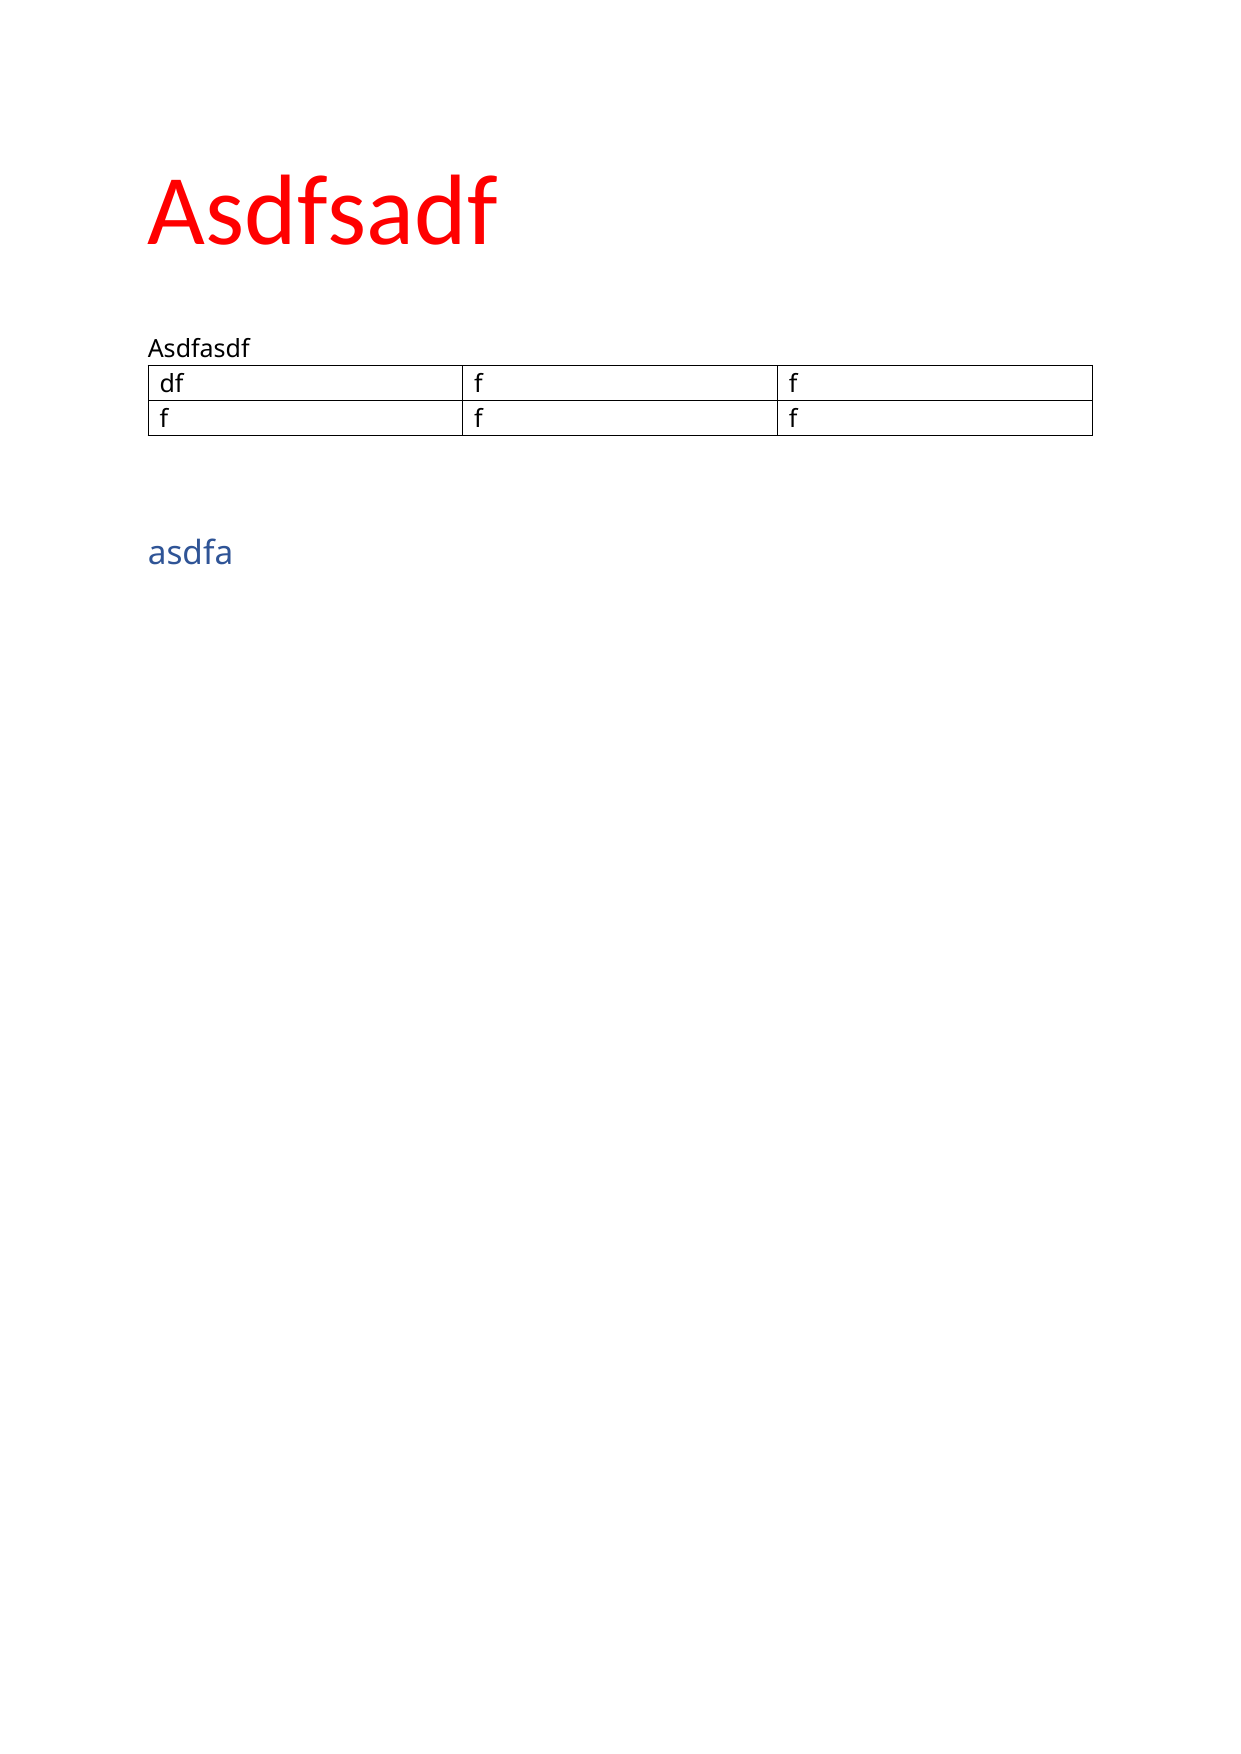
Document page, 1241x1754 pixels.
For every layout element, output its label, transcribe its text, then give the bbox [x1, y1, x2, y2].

table_header df [149, 366, 462, 400]
subtitle asdfa [148, 529, 1093, 574]
table_cell f [778, 401, 1092, 435]
table_header f [463, 366, 777, 400]
table_cell f [149, 401, 462, 435]
text Asdfsadf [148, 148, 1093, 270]
text Asdfasdf [148, 331, 1093, 365]
table_header f [778, 366, 1092, 400]
table_cell f [463, 401, 777, 435]
